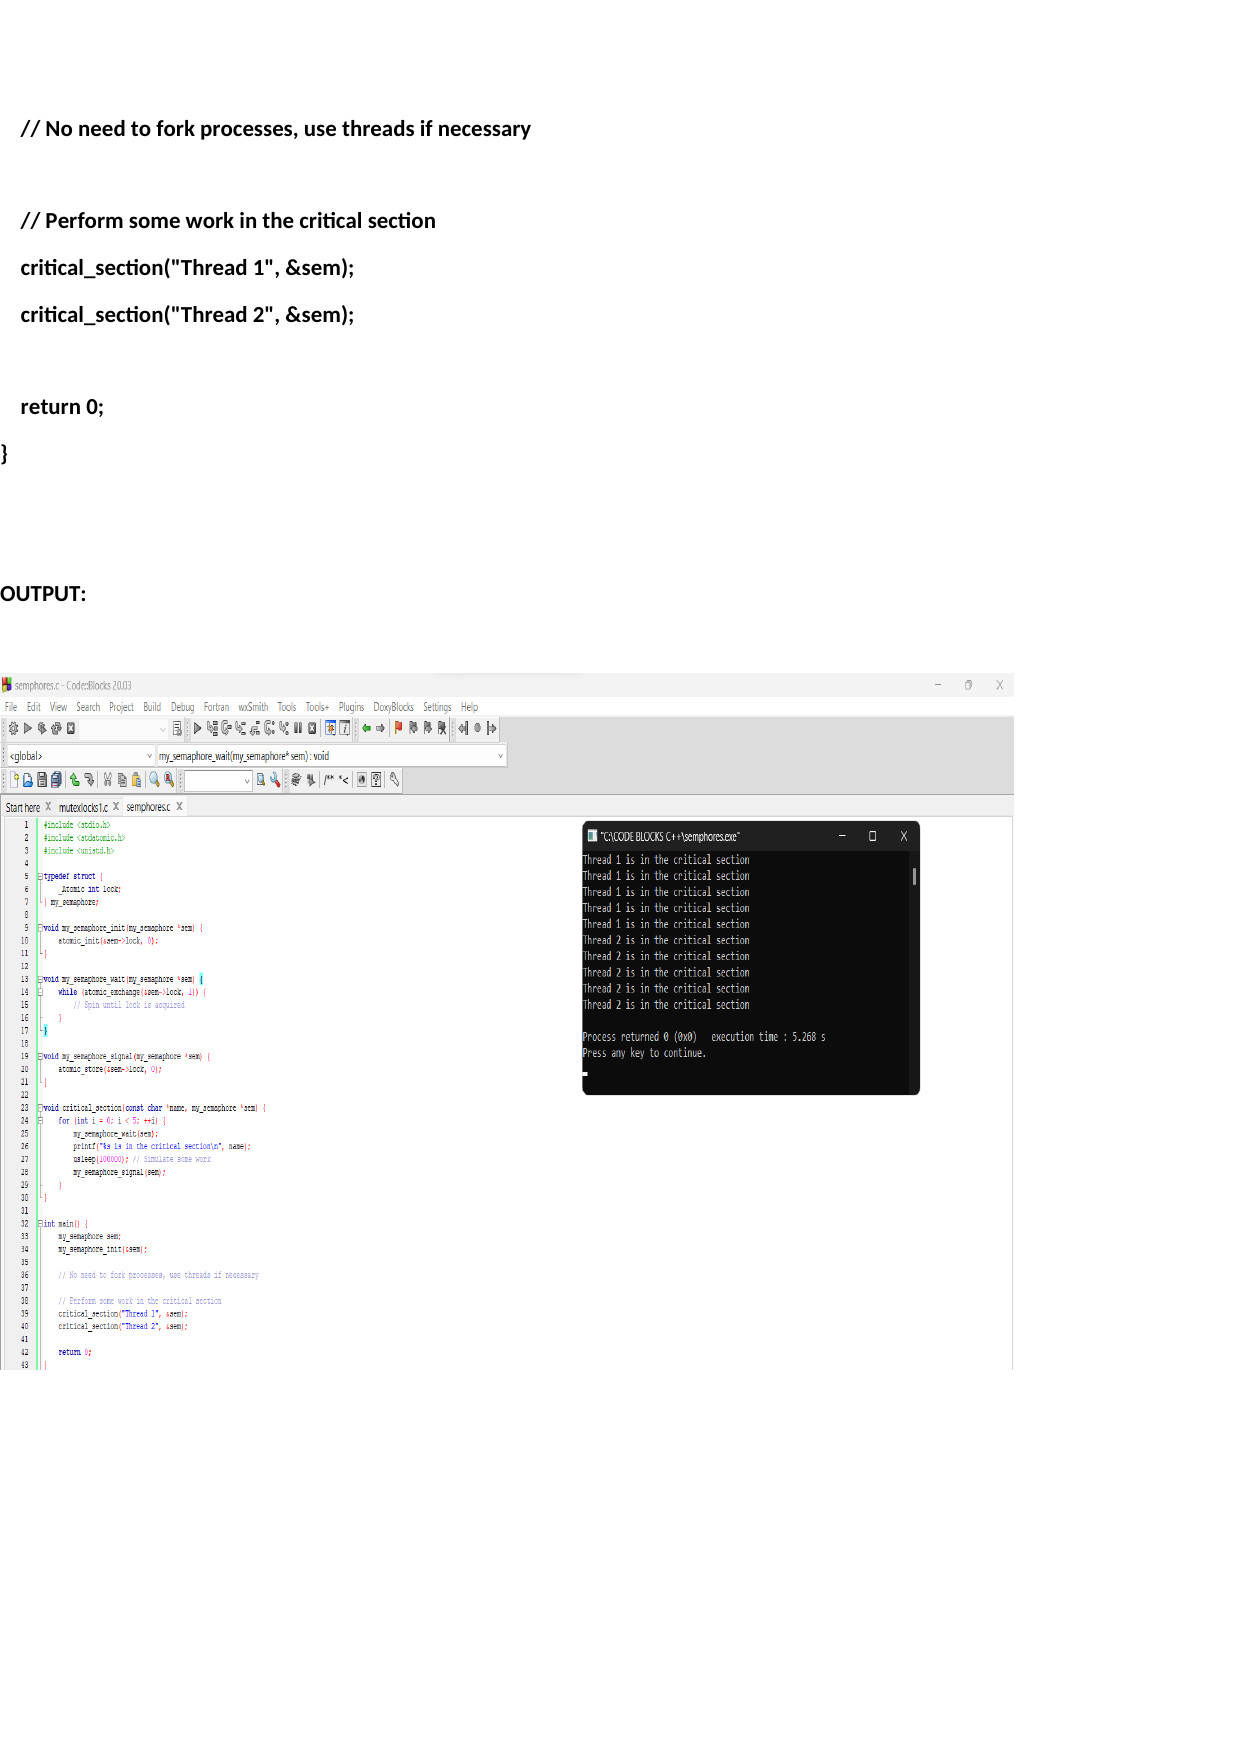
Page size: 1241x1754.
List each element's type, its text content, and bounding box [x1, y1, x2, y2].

text return 0; [0, 392, 1240, 420]
text critical_section("Thread 2", &sem); [0, 300, 1240, 328]
picture [0, 673, 1015, 1370]
text OUTPUT: [0, 579, 1240, 607]
text } [0, 439, 1240, 467]
text // No need to fork processes, use threads if necessary [0, 114, 1240, 142]
text critical_section("Thread 1", &sem); [0, 253, 1240, 281]
text // Perform some work in the critical section [0, 206, 1240, 234]
